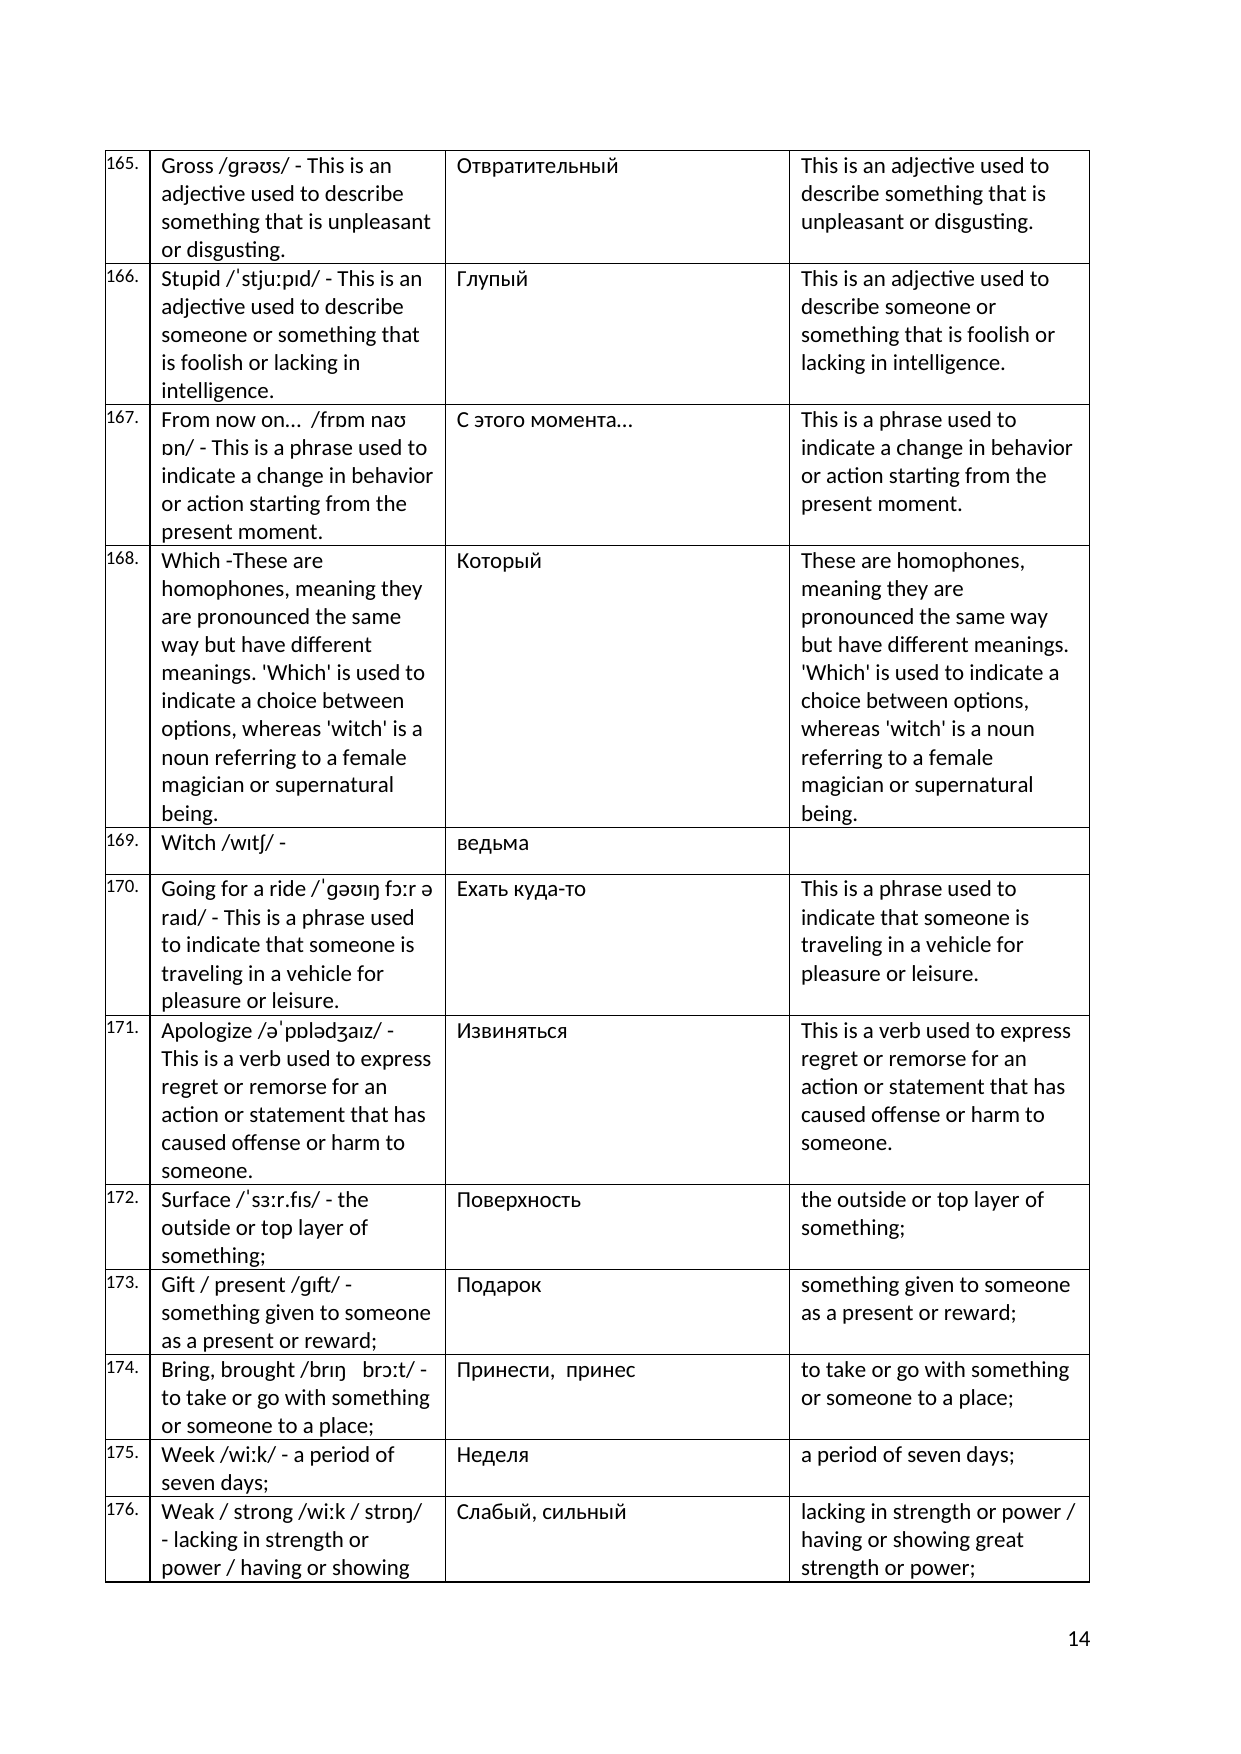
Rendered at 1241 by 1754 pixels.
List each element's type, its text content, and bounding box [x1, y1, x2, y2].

table_cell Ехать куда-то [446, 875, 789, 1015]
table_cell С этого момента… [446, 405, 789, 545]
table_cell [106, 1185, 149, 1269]
table_cell [106, 1016, 149, 1184]
table_cell [106, 151, 149, 263]
table_cell to take or go with something or someone to a place; [790, 1355, 1089, 1439]
table_cell Witch /wɪtʃ/ - [151, 828, 445, 873]
table_cell [106, 1270, 149, 1354]
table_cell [151, 1497, 445, 1581]
table_cell Gross /ɡrəʊs/ - This is an adjective used to describe something that is unpleasant or disgusting. [151, 151, 445, 263]
table_cell From now on… /frɒm naʊ ɒn/ - This is a phrase used to indicate a change in behavior or action starting from the present moment. [151, 405, 445, 545]
table_cell a period of seven days; [790, 1440, 1089, 1496]
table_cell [790, 1497, 1089, 1581]
table_cell [106, 1355, 149, 1439]
table_cell These are homophones, meaning they are pronounced the same way but have different meanings. 'Which' is used to indicate a choice between options, whereas 'witch' is a noun referring to a female magician or supernatural being. [790, 546, 1089, 827]
table_cell Bring, brought /brɪŋ brɔːt/ - to take or go with something or someone to a place; [151, 1355, 445, 1439]
table_cell [106, 1440, 149, 1496]
table_cell Which -These are homophones, meaning they are pronounced the same way but have different meanings. 'Which' is used to indicate a choice between options, whereas 'witch' is a noun referring to a female magician or supernatural being. [151, 546, 445, 827]
table_cell Слабый, сильный [446, 1497, 789, 1581]
table_cell [106, 875, 149, 1015]
table_cell Stupid /ˈstjuːpɪd/ - This is an adjective used to describe someone or something that is foolish or lacking in intelligence. [151, 264, 445, 404]
table_cell Apologize /əˈpɒlədʒaɪz/ - This is a verb used to express regret or remorse for an action or statement that has caused offense or harm to someone. [151, 1016, 445, 1184]
table_cell Глупый [446, 264, 789, 404]
table_cell something given to someone as a present or reward; [790, 1270, 1089, 1354]
table_cell Принести, принес [446, 1355, 789, 1439]
table_cell Неделя [446, 1440, 789, 1496]
table_cell This is an adjective used to describe something that is unpleasant or disgusting. [790, 151, 1089, 263]
table_cell [790, 828, 1089, 873]
table_cell [106, 828, 149, 873]
table_cell [106, 1497, 149, 1581]
table_cell Поверхность [446, 1185, 789, 1269]
table_cell Подарок [446, 1270, 789, 1354]
table_cell Извиняться [446, 1016, 789, 1184]
table_cell Surface /ˈsɜːr.fɪs/ - the outside or top layer of something; [151, 1185, 445, 1269]
table_cell Week /wiːk/ - a period of seven days; [151, 1440, 445, 1496]
table_cell Отвратительный [446, 151, 789, 263]
table_cell This is a phrase used to indicate a change in behavior or action starting from the present moment. [790, 405, 1089, 545]
table_cell Gift / present /ɡɪft/ - something given to someone as a present or reward; [151, 1270, 445, 1354]
table_cell [106, 264, 149, 404]
table_cell This is an adjective used to describe someone or something that is foolish or lacking in intelligence. [790, 264, 1089, 404]
table_cell ведьма [446, 828, 789, 873]
table_cell the outside or top layer of something; [790, 1185, 1089, 1269]
table_cell [106, 405, 149, 545]
table_cell Going for a ride /ˈɡəʊɪŋ fɔːr ə raɪd/ - This is a phrase used to indicate that someone is traveling in a vehicle for pleasure or leisure. [151, 875, 445, 1015]
table_cell [106, 546, 149, 827]
table_cell This is a verb used to express regret or remorse for an action or statement that has caused offense or harm to someone. [790, 1016, 1089, 1184]
table_cell Который [446, 546, 789, 827]
table_cell This is a phrase used to indicate that someone is traveling in a vehicle for pleasure or leisure. [790, 875, 1089, 1015]
